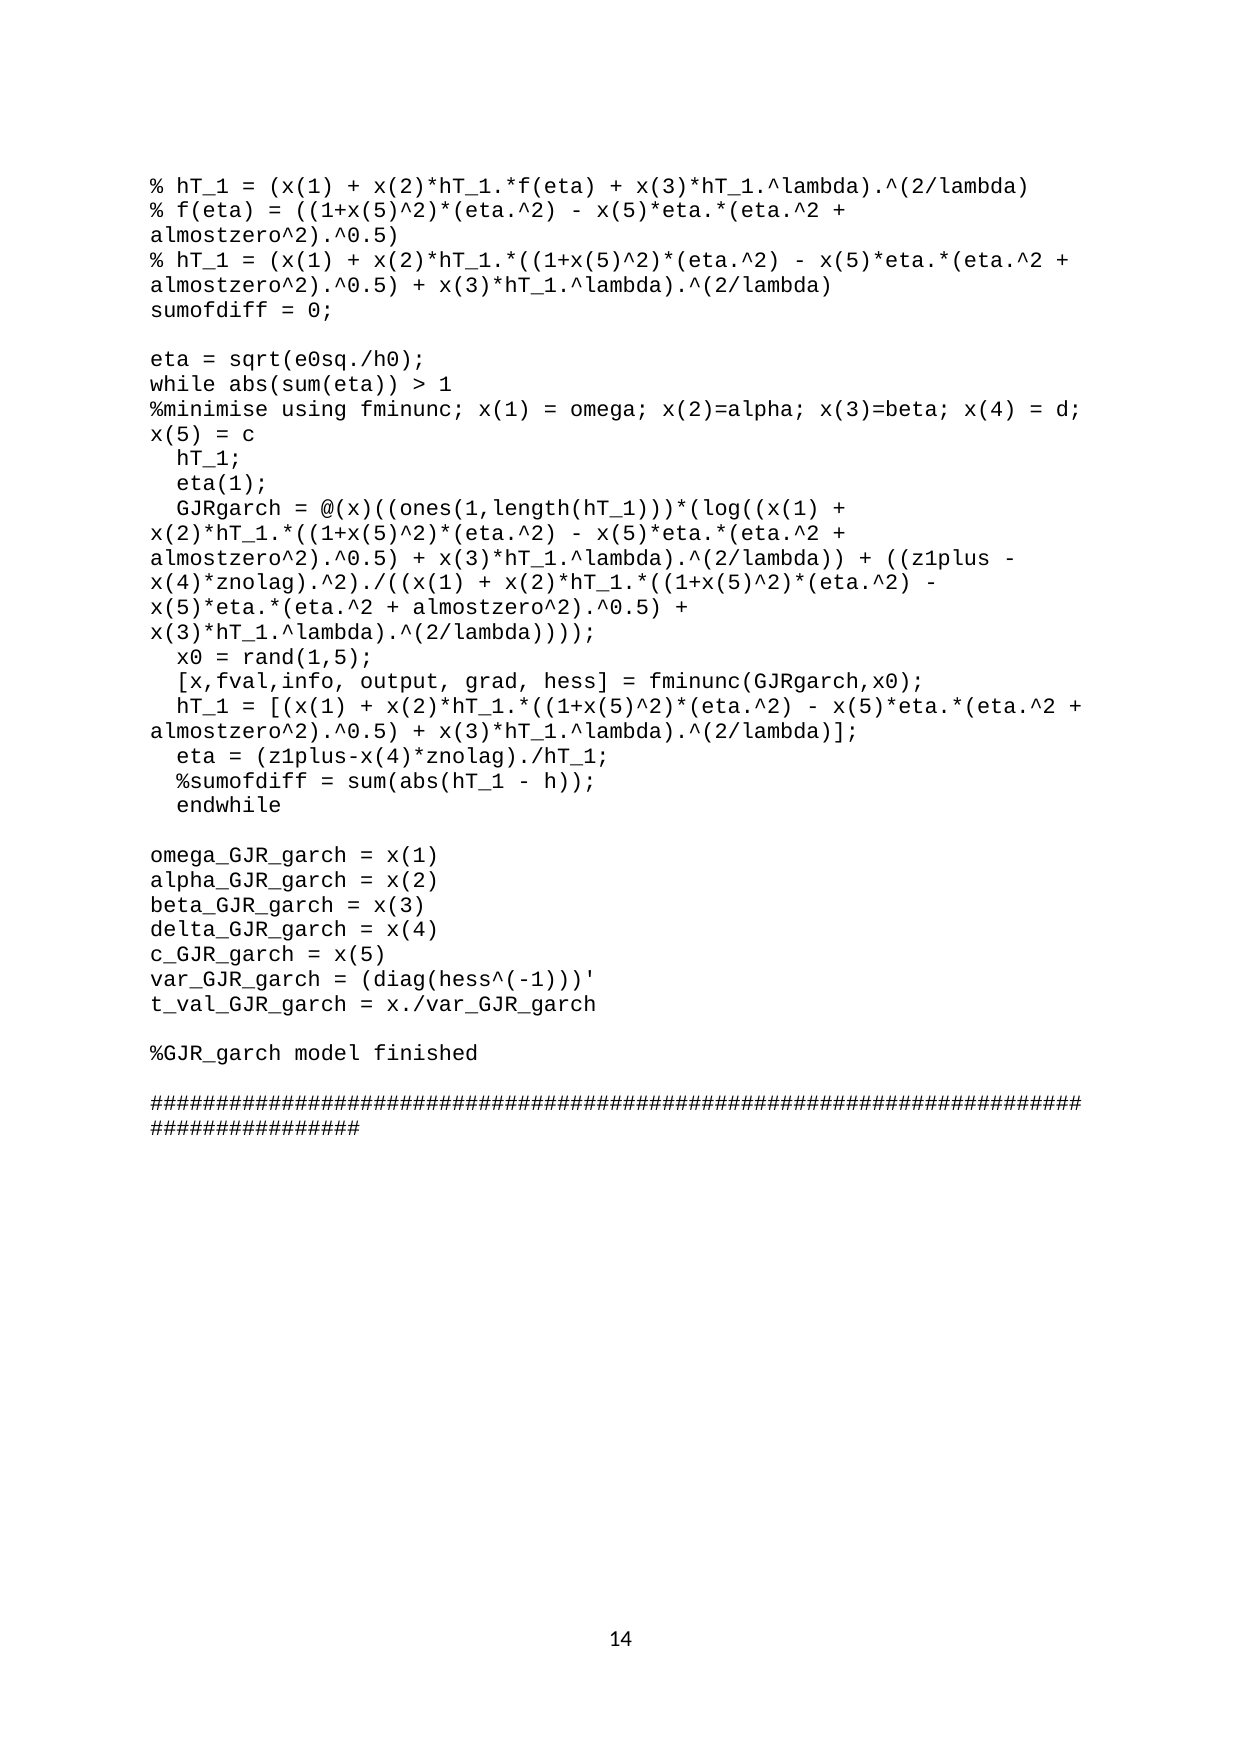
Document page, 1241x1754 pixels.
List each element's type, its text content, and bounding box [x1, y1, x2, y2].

text delta_GJR_garch = x(4) [150, 918, 1090, 943]
text %minimise using fminunc; x(1) = omega; x(2)=alpha; x(3)=beta; x(4) = d; x(5) = c [150, 398, 1090, 447]
text alpha_GJR_garch = x(2) [150, 869, 1090, 894]
text eta(1); [150, 472, 1090, 497]
text eta = sqrt(e0sq./h0); [150, 348, 1090, 373]
text x0 = rand(1,5); [150, 646, 1090, 671]
text t_val_GJR_garch = x./var_GJR_garch [150, 993, 1090, 1018]
text GJRgarch = @(x)((ones(1,length(hT_1)))*(log((x(1) + x(2)*hT_1.*((1+x(5)^2)*(eta.^2) - x(5)*eta.*(eta.^2 + almostzero^2).^0.5) + x(3)*hT_1.^lambda).^(2/lambda)) + ((z1plus - x(4)*znolag).^2)./((x(1) + x(2)*hT_1.*((1+x(5)^2)*(eta.^2) - x(5)*eta.*(eta.^2 + almostzero^2).^0.5) + x(3)*hT_1.^lambda).^(2/lambda)))); [150, 497, 1090, 646]
text % hT_1 = (x(1) + x(2)*hT_1.*f(eta) + x(3)*hT_1.^lambda).^(2/lambda) [150, 175, 1090, 199]
text %GJR_garch model finished [150, 1042, 1090, 1067]
text % hT_1 = (x(1) + x(2)*hT_1.*((1+x(5)^2)*(eta.^2) - x(5)*eta.*(eta.^2 + almostzero^2).^0.5) + x(3)*hT_1.^lambda).^(2/lambda) [150, 249, 1090, 299]
text var_GJR_garch = (diag(hess^(-1)))' [150, 968, 1090, 993]
text omega_GJR_garch = x(1) [150, 844, 1090, 869]
text while abs(sum(eta)) > 1 [150, 373, 1090, 398]
text eta = (z1plus-x(4)*znolag)./hT_1; [150, 745, 1090, 770]
text beta_GJR_garch = x(3) [150, 894, 1090, 918]
text %sumofdiff = sum(abs(hT_1 - h)); [150, 770, 1090, 794]
text [x,fval,info, output, grad, hess] = fminunc(GJRgarch,x0); [150, 671, 1090, 695]
text % f(eta) = ((1+x(5)^2)*(eta.^2) - x(5)*eta.*(eta.^2 + almostzero^2).^0.5) [150, 199, 1090, 249]
text endwhile [150, 794, 1090, 819]
text hT_1 = [(x(1) + x(2)*hT_1.*((1+x(5)^2)*(eta.^2) - x(5)*eta.*(eta.^2 + almostzero^2).^0.5) + x(3)*hT_1.^lambda).^(2/lambda)]; [150, 695, 1090, 745]
text ####################################################################################### [150, 1092, 1090, 1142]
text c_GJR_garch = x(5) [150, 943, 1090, 968]
text sumofdiff = 0; [150, 299, 1090, 323]
text hT_1; [150, 447, 1090, 472]
